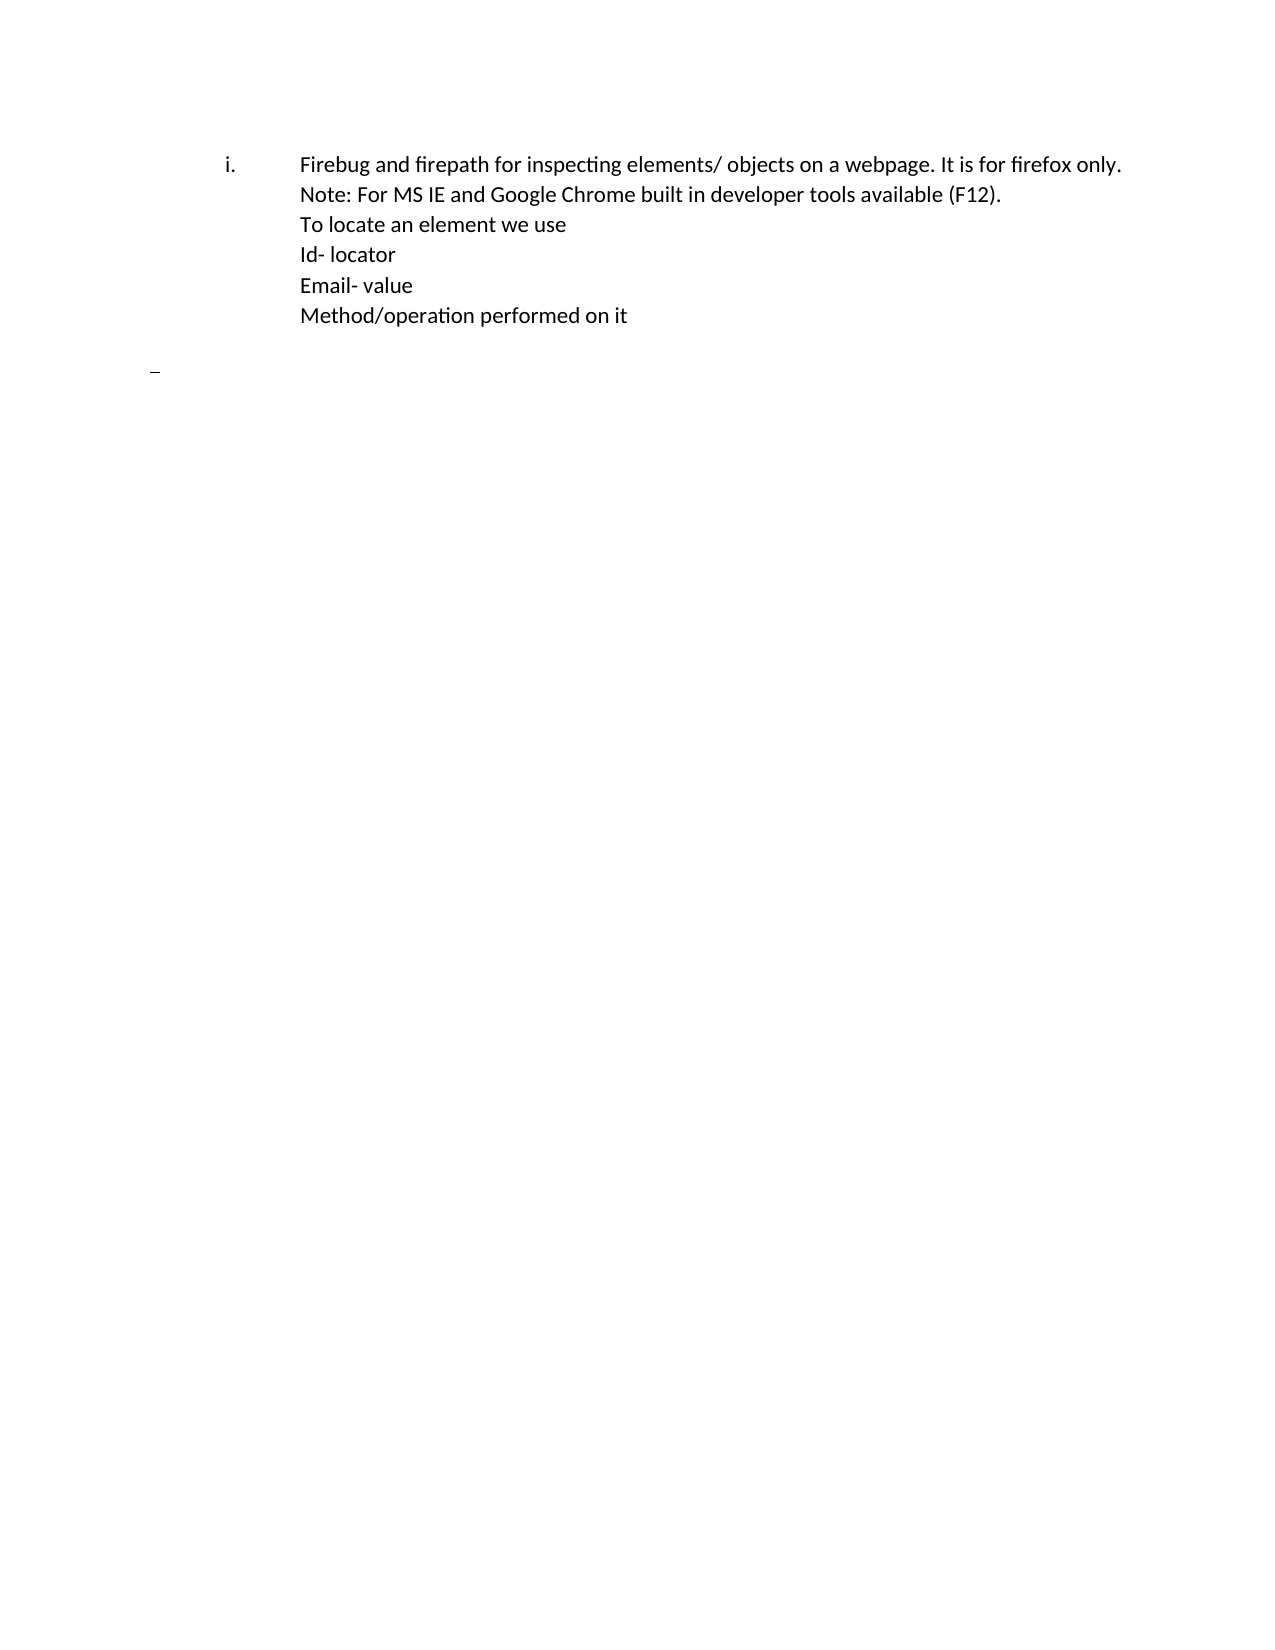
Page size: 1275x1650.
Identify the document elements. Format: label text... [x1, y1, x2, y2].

list Note: For MS IE and Google Chrome built in developer tools available (F12). [300, 180, 1125, 208]
list To locate an element we use [300, 210, 1125, 238]
list Firebug and firepath for inspecting elements/ objects on a webpage. It is for firefox only. [225, 150, 1125, 178]
list Method/operation performed on it [300, 301, 1125, 329]
list Email- value [300, 271, 1125, 299]
list Id- locator [300, 241, 1125, 269]
